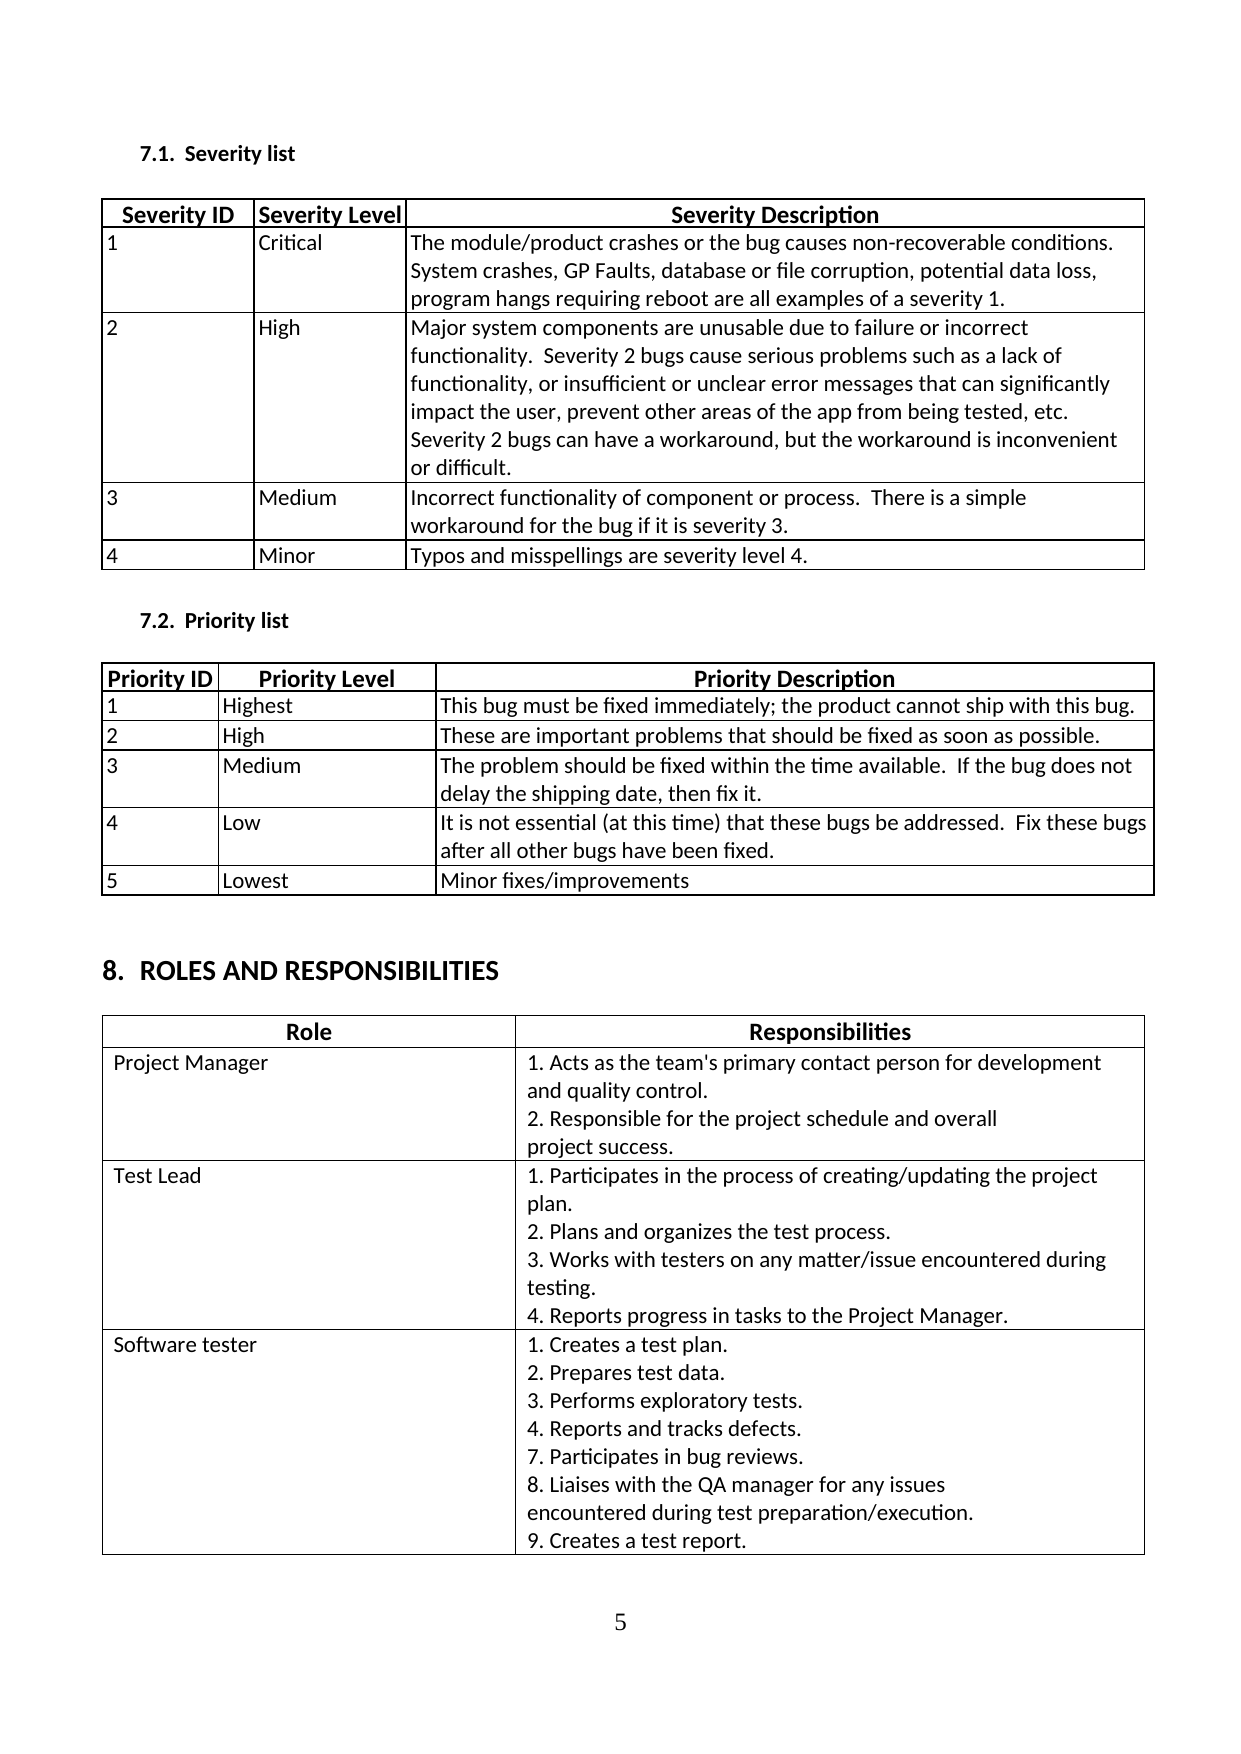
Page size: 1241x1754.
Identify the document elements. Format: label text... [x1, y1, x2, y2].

table_cell It is not essential (at this time) that these bugs be addressed. Fix these bugs after all other bugs have been fixed. [437, 808, 1153, 864]
table_cell 3 [103, 483, 253, 539]
table_header Priority Level [219, 664, 435, 690]
table_cell High [219, 721, 435, 749]
table_cell This bug must be fixed immediately; the product cannot ship with this bug. [437, 692, 1153, 720]
table_cell High [255, 313, 405, 482]
table_cell 1. Acts as the team's primary contact person for development and quality control. 2. Responsible for the project schedule and overall project success. [516, 1048, 1144, 1160]
list Priority list [139, 606, 1134, 634]
table_cell Medium [219, 751, 435, 807]
table_cell Major system components are unusable due to failure or incorrect functionality. Severity 2 bugs cause serious problems such as a lack of functionality, or insufficient or unclear error messages that can significantly impact the user, prevent other areas of the app from being tested, etc. Severity 2 bugs can have a workaround, but the workaround is inconvenient or difficult. [407, 313, 1144, 482]
table_cell 2 [103, 313, 253, 482]
table_cell 1 [103, 692, 218, 720]
table_header Priority ID [103, 664, 218, 690]
list Severity list [139, 139, 1134, 168]
table_cell Typos and misspellings are severity level 4. [407, 541, 1144, 569]
table_cell 1 [103, 228, 253, 312]
table_cell Minor fixes/improvements [437, 866, 1153, 894]
table_cell Low [219, 808, 435, 864]
table_cell Incorrect functionality of component or process. There is a simple workaround for the bug if it is severity 3. [407, 483, 1144, 539]
table_cell Highest [219, 692, 435, 720]
table_header Responsibilities [516, 1016, 1144, 1047]
table_header Severity ID [103, 200, 253, 226]
table_cell 2 [103, 721, 218, 749]
table_header Severity Level [255, 200, 405, 226]
table_cell The problem should be fixed within the time available. If the bug does not delay the shipping date, then fix it. [437, 751, 1153, 807]
table_cell Critical [255, 228, 405, 312]
table_cell 5 [103, 866, 218, 894]
table_cell Software tester [103, 1330, 515, 1554]
table_cell 3 [103, 751, 218, 807]
table_cell Test Lead [103, 1161, 515, 1329]
table_header Severity Description [407, 200, 1144, 226]
table_header Role [103, 1016, 515, 1047]
table_cell Lowest [219, 866, 435, 894]
list ROLES AND RESPONSIBILITIES [102, 952, 1134, 987]
table_cell Medium [255, 483, 405, 539]
table_cell The module/product crashes or the bug causes non-recoverable conditions. System crashes, GP Faults, database or file corruption, potential data loss, program hangs requiring reboot are all examples of a severity 1. [407, 228, 1144, 312]
table_cell 4 [103, 808, 218, 864]
table_header Priority Description [437, 664, 1153, 690]
table_cell Project Manager [103, 1048, 515, 1160]
table_cell 1. Participates in the process of creating/updating the project plan. 2. Plans and organizes the test process. 3. Works with testers on any matter/issue encountered during testing. 4. Reports progress in tasks to the Project Manager. [516, 1161, 1144, 1329]
table_cell These are important problems that should be fixed as soon as possible. [437, 721, 1153, 749]
table_cell 4 [103, 541, 253, 569]
table_cell Minor [255, 541, 405, 569]
table_cell 1. Creates a test plan. 2. Prepares test data. 3. Performs exploratory tests. 4. Reports and tracks defects. 7. Participates in bug reviews. 8. Liaises with the QA manager for any issues encountered during test preparation/execution. 9. Creates a test report. [516, 1330, 1144, 1554]
